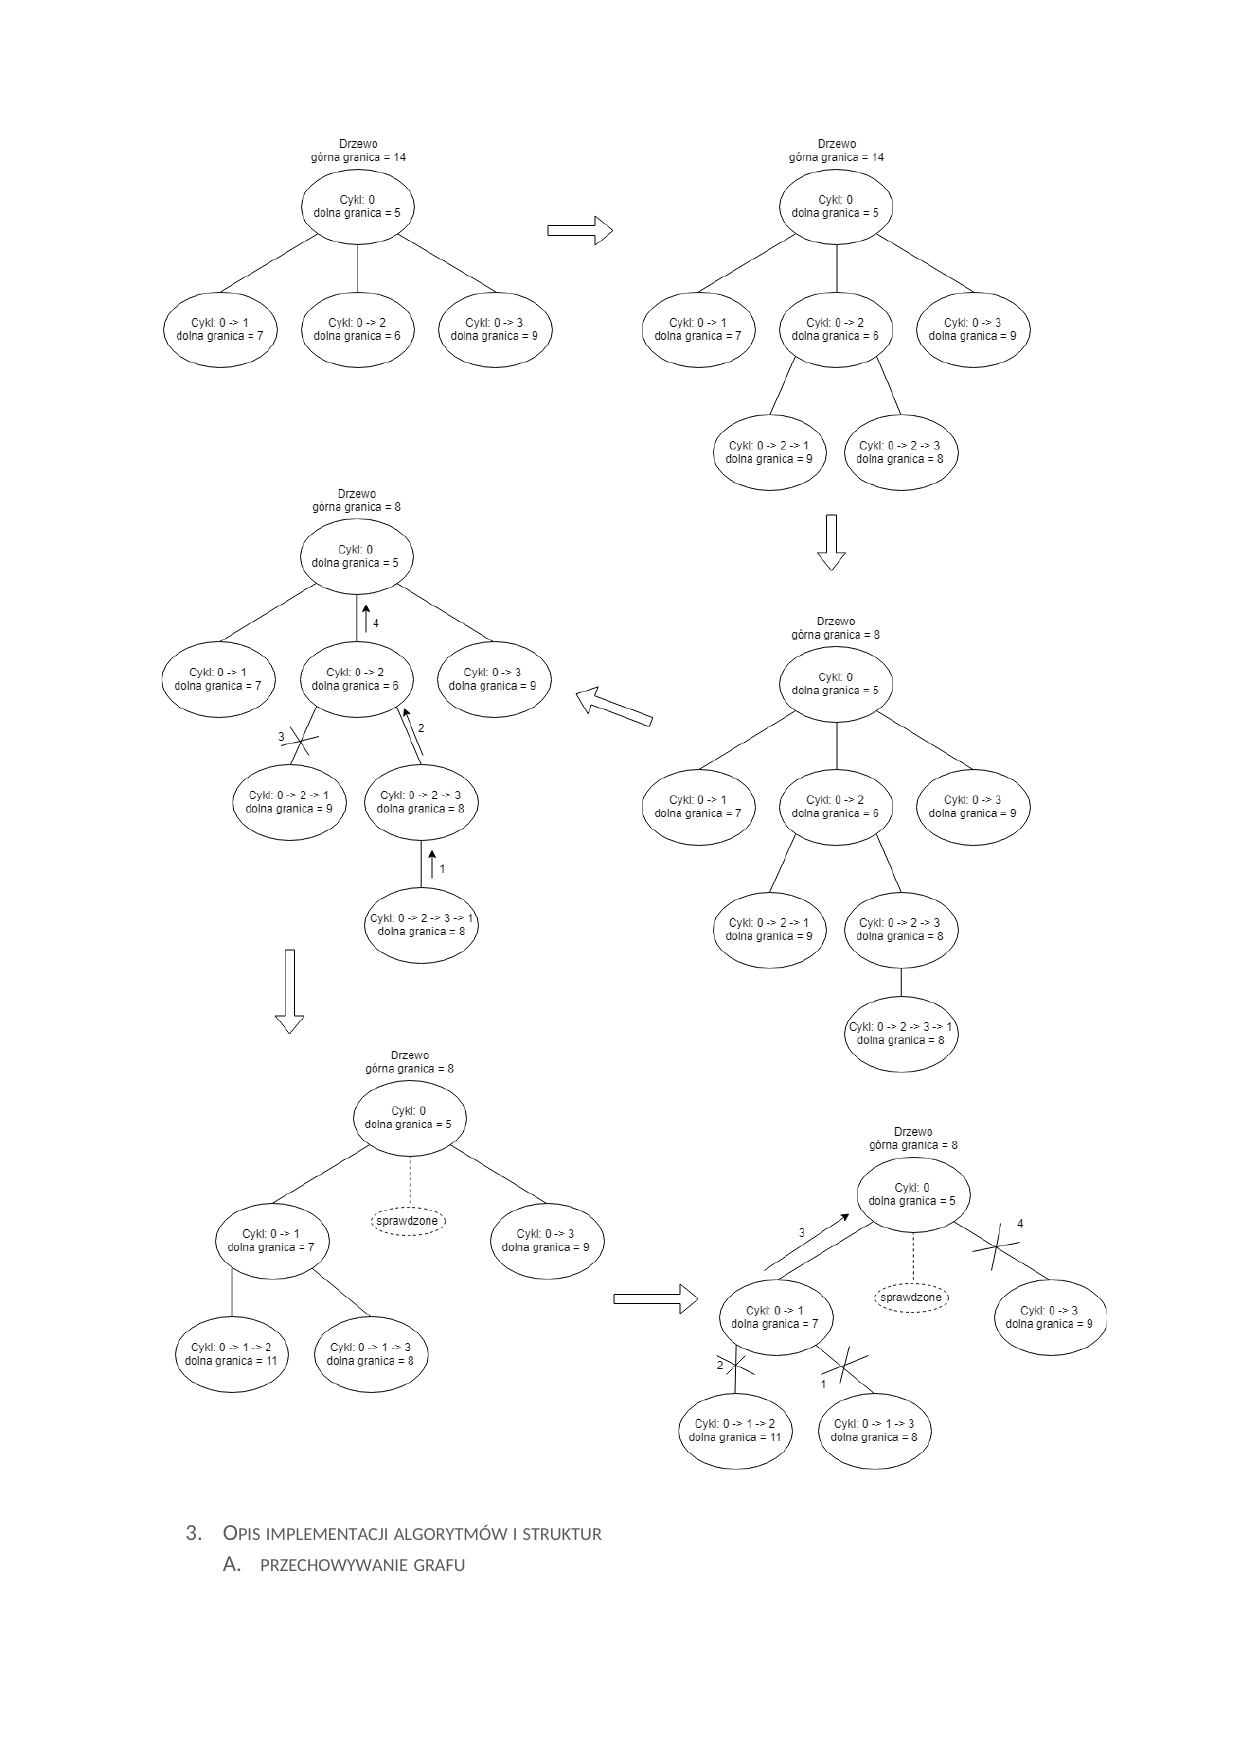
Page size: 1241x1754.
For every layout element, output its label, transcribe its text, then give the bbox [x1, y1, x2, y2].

list Opis implementacji algorytmów i struktur [185, 1518, 1093, 1547]
list przechowywanie grafu [223, 1549, 1093, 1577]
